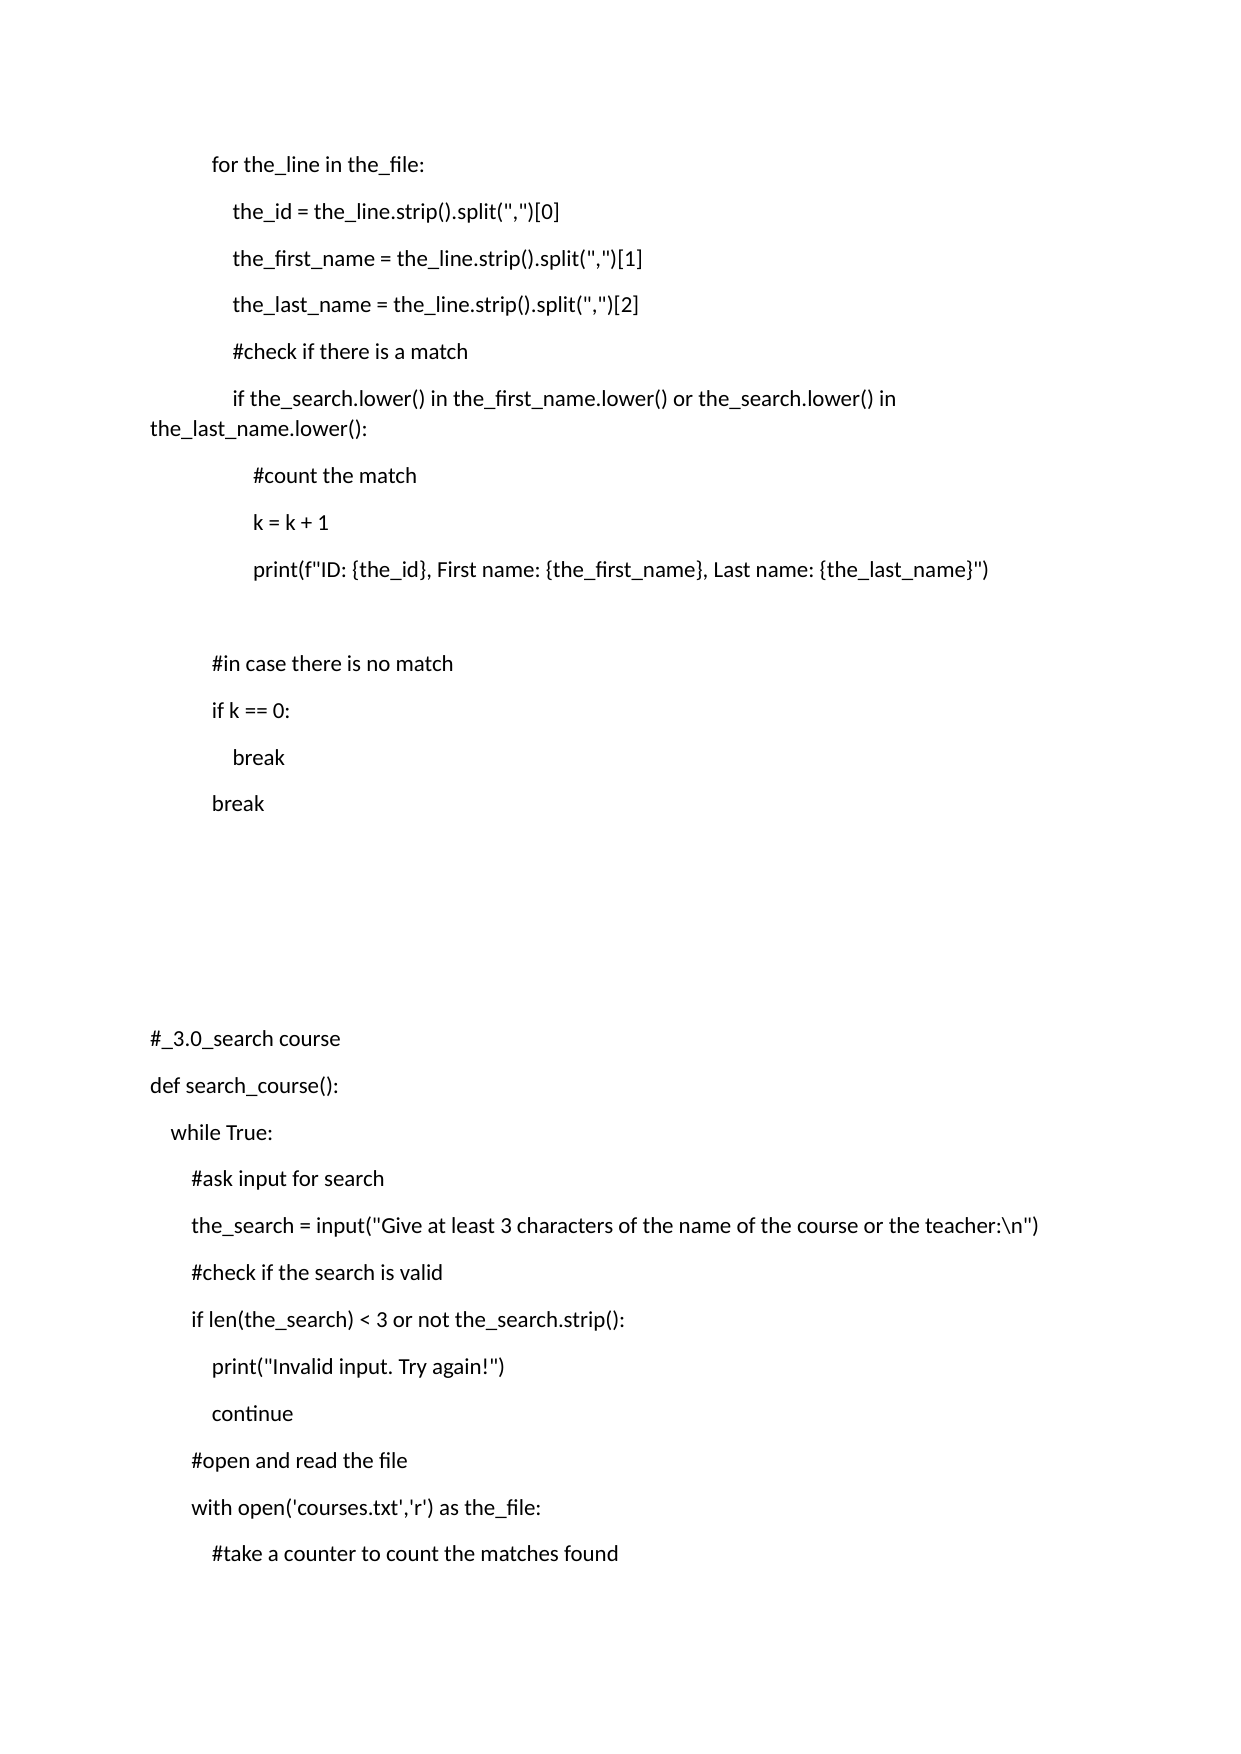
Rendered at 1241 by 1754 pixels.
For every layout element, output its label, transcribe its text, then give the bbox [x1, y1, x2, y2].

text break [150, 789, 1090, 818]
text #open and read the file [150, 1446, 1090, 1474]
text #take a counter to count the matches found [150, 1539, 1090, 1568]
text print("Invalid input. Try again!") [150, 1352, 1090, 1380]
text #check if there is a match [150, 337, 1090, 366]
text def search_course(): [150, 1071, 1090, 1099]
text continue [150, 1399, 1090, 1427]
text the_last_name = the_line.strip().split(",")[2] [150, 291, 1090, 319]
text if k == 0: [150, 696, 1090, 724]
text break [150, 743, 1090, 771]
text the_search = input("Give at least 3 characters of the name of the course or the teacher:\n") [150, 1211, 1090, 1239]
text print(f"ID: {the_id}, First name: {the_first_name}, Last name: {the_last_name}") [150, 555, 1090, 583]
text the_first_name = the_line.strip().split(",")[1] [150, 244, 1090, 272]
text with open('courses.txt','r') as the_file: [150, 1493, 1090, 1521]
text if the_search.lower() in the_first_name.lower() or the_search.lower() in the_last_name.lower(): [150, 384, 1090, 443]
text if len(the_search) < 3 or not the_search.strip(): [150, 1305, 1090, 1333]
text #in case there is no match [150, 649, 1090, 677]
text #count the match [150, 461, 1090, 489]
text for the_line in the_file: [150, 150, 1090, 178]
text #check if the search is valid [150, 1258, 1090, 1286]
text while True: [150, 1118, 1090, 1146]
text k = k + 1 [150, 508, 1090, 536]
text #_3.0_search course [150, 1024, 1090, 1052]
text #ask input for search [150, 1164, 1090, 1193]
text the_id = the_line.strip().split(",")[0] [150, 197, 1090, 225]
